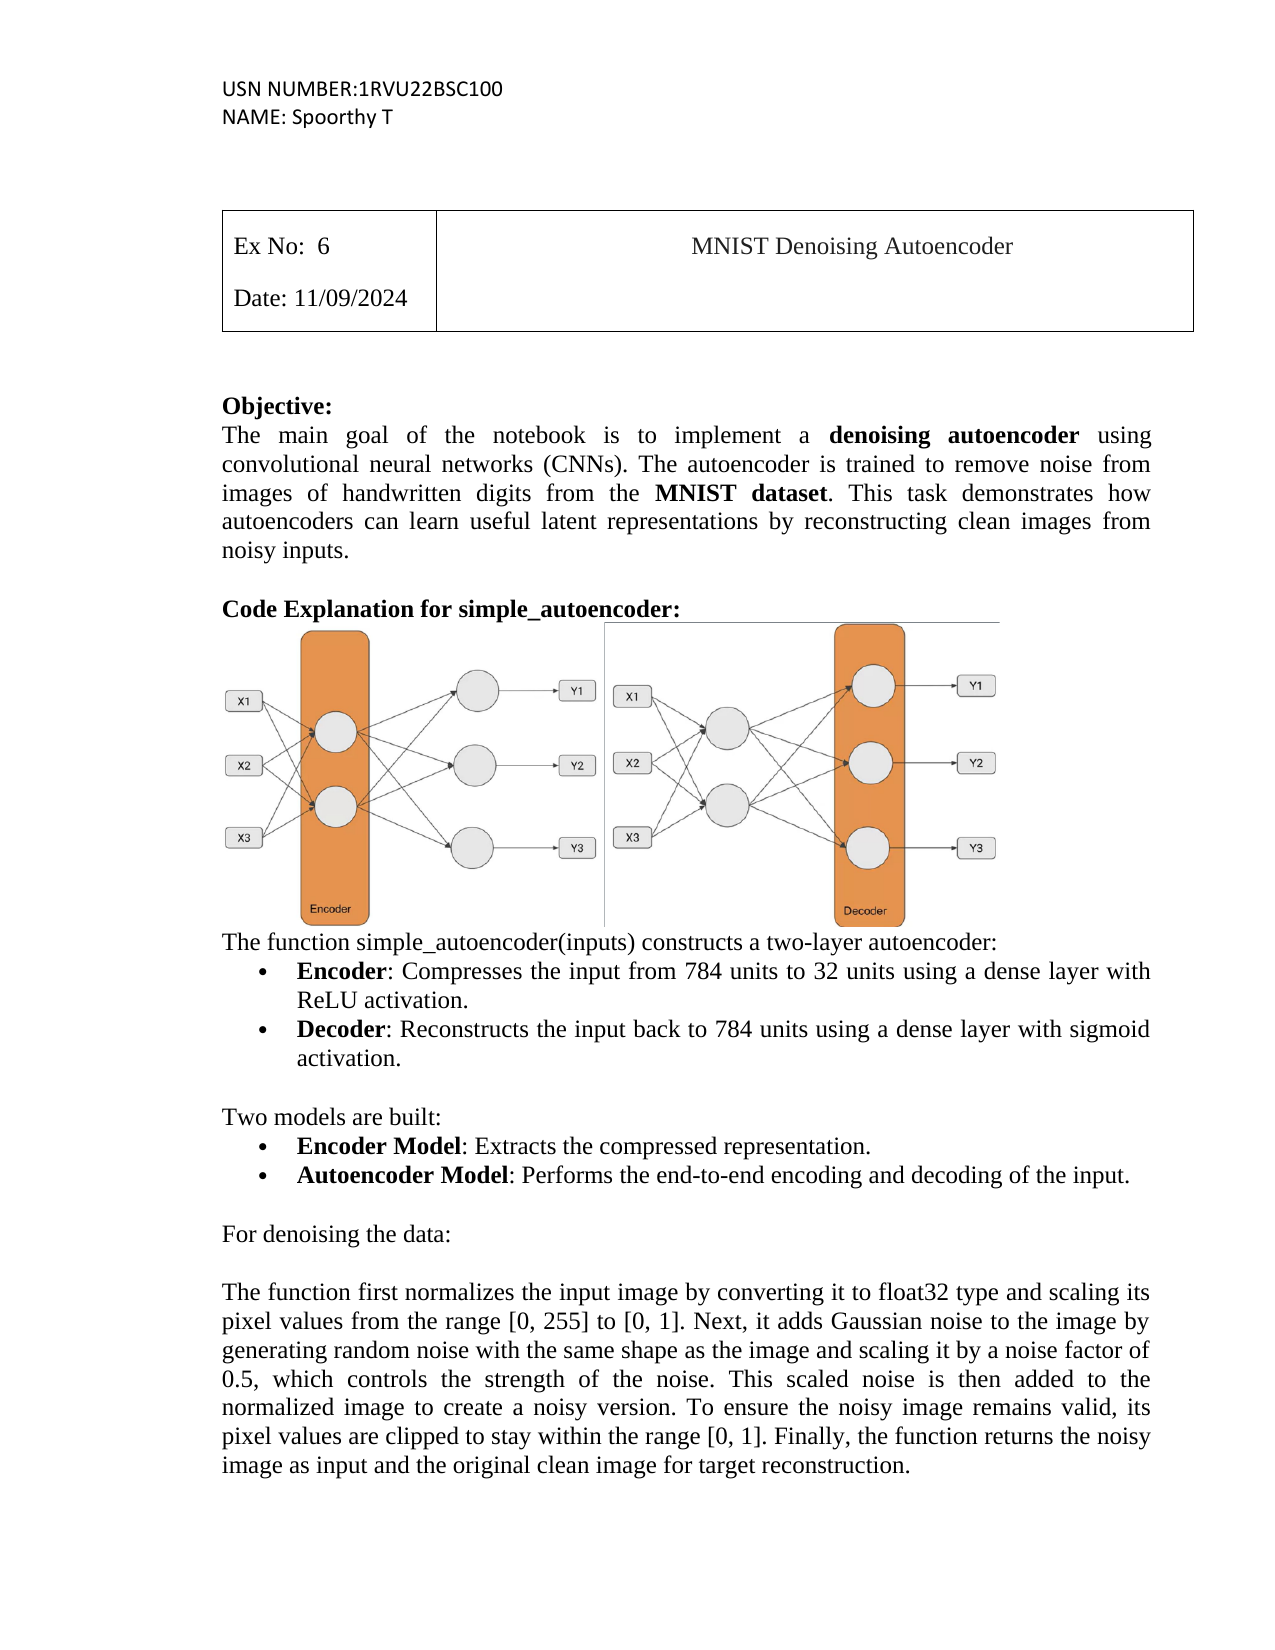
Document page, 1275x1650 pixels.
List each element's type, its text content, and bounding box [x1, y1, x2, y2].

text The function simple_autoencoder(inputs) constructs a two-layer autoencoder: [222, 927, 1152, 956]
picture [221, 626, 599, 927]
text For denoising the data: [222, 1219, 1152, 1248]
text Objective: [222, 391, 1152, 419]
list Autoencoder Model: Performs the end-to-end encoding and decoding of the input. [259, 1160, 1152, 1189]
text Two models are built: [222, 1102, 1152, 1131]
text The main goal of the notebook is to implement a denoising autoencoder using convolutional neural networks (CNNs). The autoencoder is trained to remove noise from images of handwritten digits from the MNIST dataset. This task demonstrates how autoencoders can learn useful latent representations by reconstructing clean images from noisy inputs. [222, 420, 1152, 564]
text The function first normalizes the input image by converting it to float32 type and scaling its pixel values from the range [0, 255] to [0, 1]. Next, it adds Gaussian noise to the image by generating random noise with the same shape as the image and scaling it by a noise factor of 0.5, which controls the strength of the noise. This scaled noise is then added to the normalized image to create a noisy version. To ensure the noisy image remains valid, its pixel values are clipped to stay within the range [0, 1]. Finally, the function returns the noisy image as input and the original clean image for target reconstruction. [222, 1277, 1152, 1479]
list Encoder: Compresses the input from 784 units to 32 units using a dense layer with ReLU activation. [259, 956, 1152, 1014]
picture [604, 622, 1000, 927]
list Decoder: Reconstructs the input back to 784 units using a dense layer with sigmoid activation. [259, 1014, 1152, 1072]
table_header Ex No: 6 Date: 11/09/2024 [223, 211, 436, 331]
text Code Explanation for simple_autoencoder: [222, 594, 1152, 622]
list Encoder Model: Extracts the compressed representation. [259, 1131, 1152, 1160]
table_header MNIST Denoising Autoencoder [437, 211, 1193, 331]
